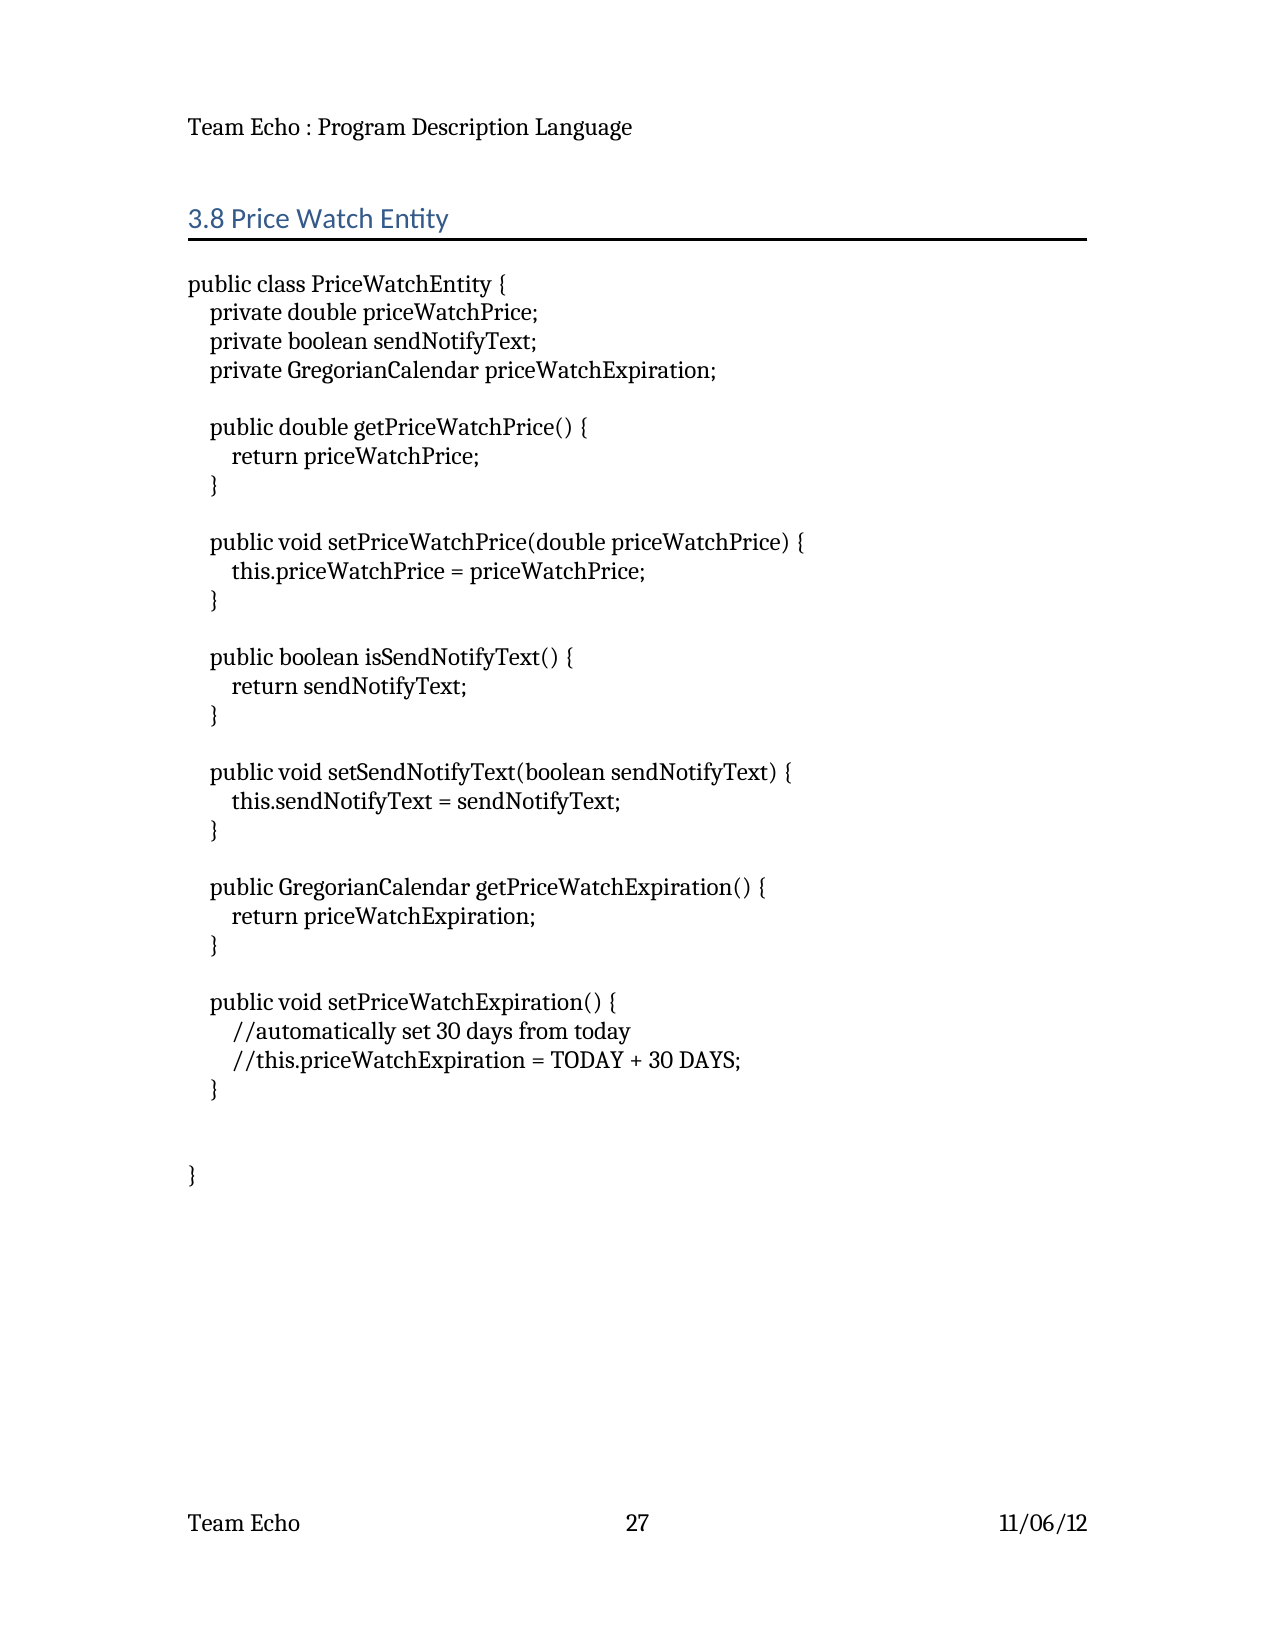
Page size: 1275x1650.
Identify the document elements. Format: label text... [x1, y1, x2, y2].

text } [187, 816, 1087, 844]
text private double priceWatchPrice; [187, 298, 1087, 327]
text public void setSendNotifyText(boolean sendNotifyText) { [187, 758, 1087, 787]
text } [187, 931, 1087, 959]
text public class PriceWatchEntity { [187, 269, 1087, 298]
text private boolean sendNotifyText; [187, 327, 1087, 356]
text public void setPriceWatchExpiration() { [187, 988, 1087, 1017]
text public double getPriceWatchPrice() { [187, 413, 1087, 442]
text private GregorianCalendar priceWatchExpiration; [187, 356, 1087, 384]
text public void setPriceWatchPrice(double priceWatchPrice) { [187, 528, 1087, 557]
text } [187, 1074, 1087, 1103]
text this.sendNotifyText = sendNotifyText; [187, 787, 1087, 816]
text } [187, 1161, 1087, 1189]
text } [187, 586, 1087, 614]
text } [187, 701, 1087, 729]
subtitle 3.8 Price Watch Entity [187, 200, 1087, 241]
text public GregorianCalendar getPriceWatchExpiration() { [187, 873, 1087, 902]
text } [187, 471, 1087, 499]
text return priceWatchExpiration; [187, 902, 1087, 931]
text //automatically set 30 days from today [187, 1017, 1087, 1046]
text return priceWatchPrice; [187, 442, 1087, 471]
text this.priceWatchPrice = priceWatchPrice; [187, 557, 1087, 586]
text //this.priceWatchExpiration = TODAY + 30 DAYS; [187, 1046, 1087, 1074]
text return sendNotifyText; [187, 672, 1087, 701]
text public boolean isSendNotifyText() { [187, 643, 1087, 672]
